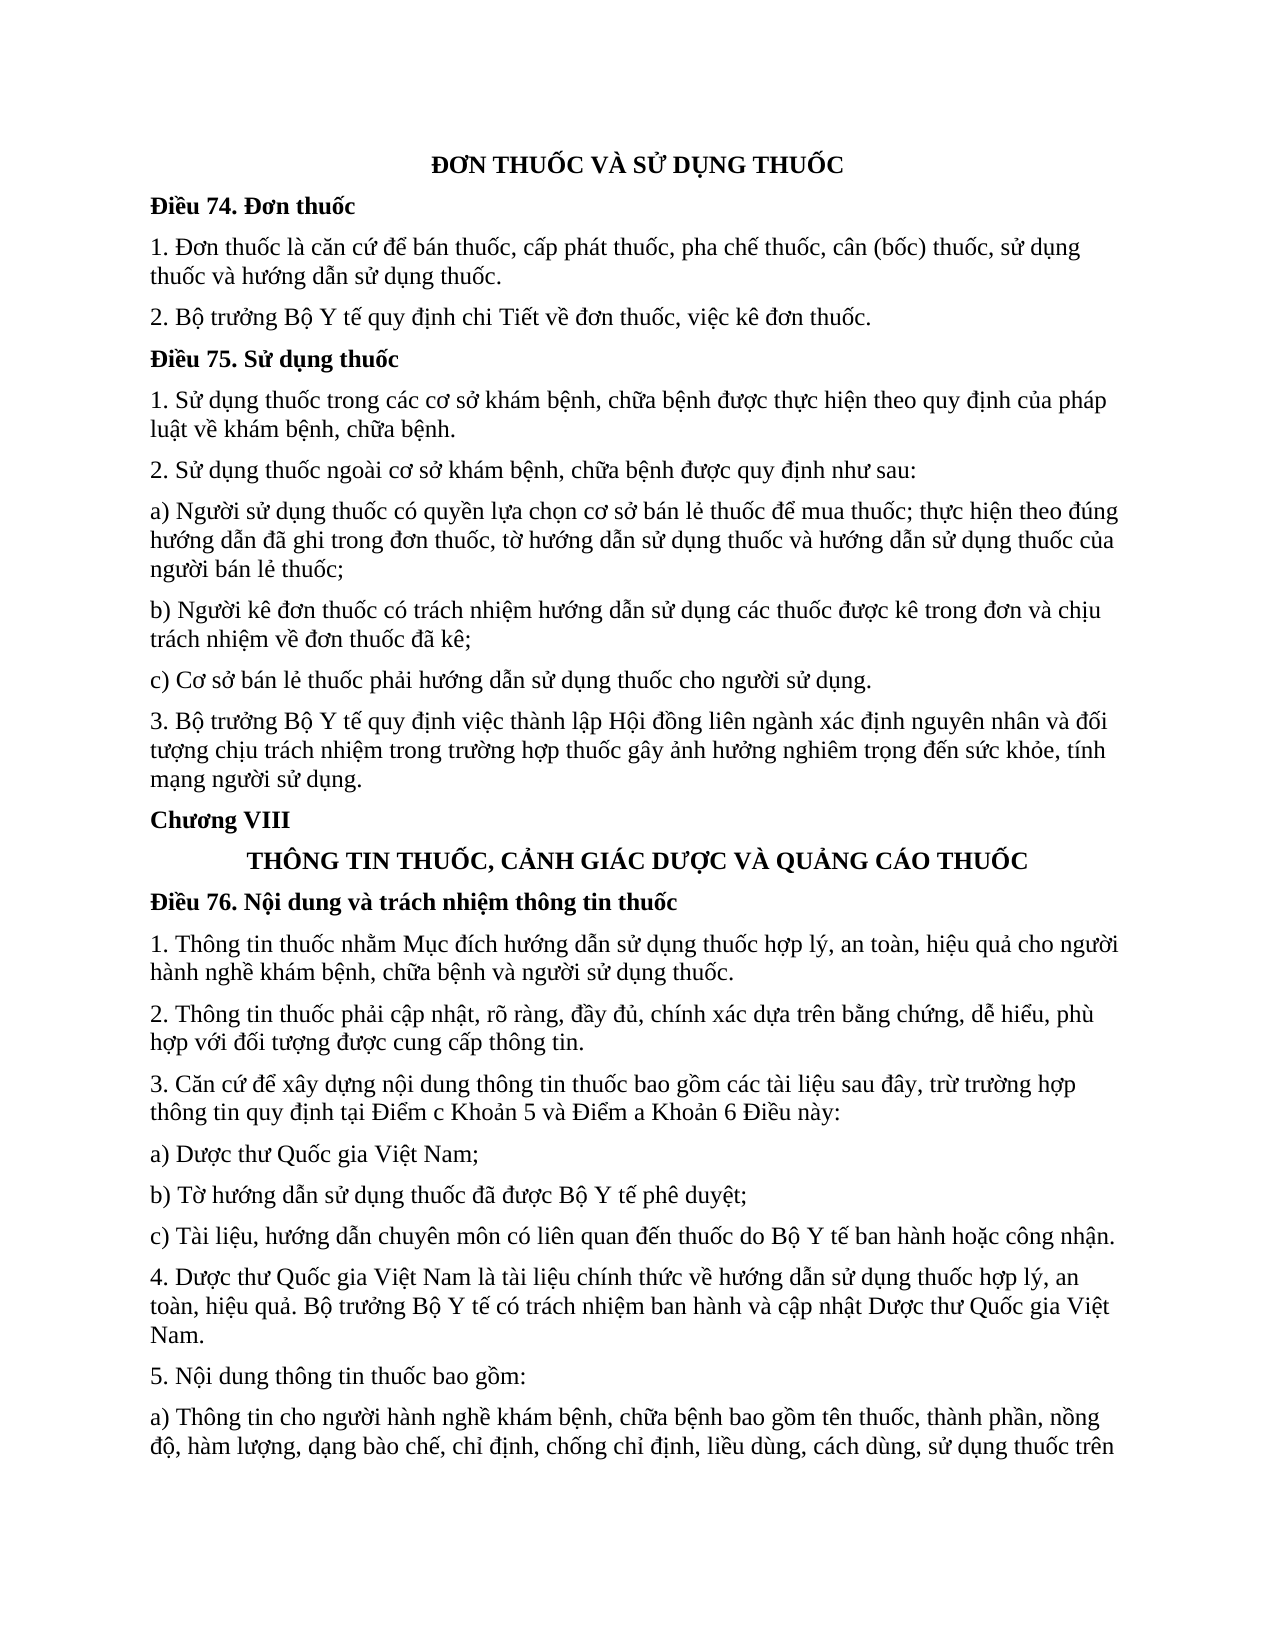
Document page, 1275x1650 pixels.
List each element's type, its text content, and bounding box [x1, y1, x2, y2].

text 2. Sử dụng thuốc ngoài cơ sở khám bệnh, chữa bệnh được quy định như sau: [150, 455, 1125, 484]
text Điều 74. Đơn thuốc [150, 191, 1125, 220]
text Điều 75. Sử dụng thuốc [150, 344, 1125, 372]
text 2. Bộ trưởng Bộ Y tế quy định chi Tiết về đơn thuốc, việc kê đơn thuốc. [150, 302, 1125, 331]
text Chương VIII [150, 805, 1125, 834]
text c) Cơ sở bán lẻ thuốc phải hướng dẫn sử dụng thuốc cho người sử dụng. [150, 665, 1125, 694]
text 3. Bộ trưởng Bộ Y tế quy định việc thành lập Hội đồng liên ngành xác định nguyên nhân và đối tượng chịu trách nhiệm trong trường hợp thuốc gây ảnh hưởng nghiêm trọng đến sức khỏe, tính mạng người sử dụng. [150, 706, 1125, 792]
text a) Dược thư Quốc gia Việt Nam; [150, 1139, 1125, 1167]
text b) Người kê đơn thuốc có trách nhiệm hướng dẫn sử dụng các thuốc được kê trong đơn và chịu trách nhiệm về đơn thuốc đã kê; [150, 595, 1125, 652]
text c) Tài liệu, hướng dẫn chuyên môn có liên quan đến thuốc do Bộ Y tế ban hành hoặc công nhận. [150, 1221, 1125, 1250]
text 3. Căn cứ để xây dựng nội dung thông tin thuốc bao gồm các tài liệu sau đây, trừ trường hợp thông tin quy định tại Điểm c Khoản 5 và Điểm a Khoản 6 Điều này: [150, 1069, 1125, 1126]
text THÔNG TIN THUỐC, CẢNH GIÁC DƯỢC VÀ QUẢNG CÁO THUỐC [150, 846, 1125, 875]
text 2. Thông tin thuốc phải cập nhật, rõ ràng, đầy đủ, chính xác dựa trên bằng chứng, dễ hiểu, phù hợp với đối tượng được cung cấp thông tin. [150, 999, 1125, 1056]
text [150, 1402, 1125, 1460]
text 4. Dược thư Quốc gia Việt Nam là tài liệu chính thức về hướng dẫn sử dụng thuốc hợp lý, an toàn, hiệu quả. Bộ trưởng Bộ Y tế có trách nhiệm ban hành và cập nhật Dược thư Quốc gia Việt Nam. [150, 1262, 1125, 1349]
text Điều 76. Nội dung và trách nhiệm thông tin thuốc [150, 887, 1125, 916]
text ĐƠN THUỐC VÀ SỬ DỤNG THUỐC [150, 150, 1125, 179]
text 1. Thông tin thuốc nhằm Mục đích hướng dẫn sử dụng thuốc hợp lý, an toàn, hiệu quả cho người hành nghề khám bệnh, chữa bệnh và người sử dụng thuốc. [150, 929, 1125, 986]
text 1. Đơn thuốc là căn cứ để bán thuốc, cấp phát thuốc, pha chế thuốc, cân (bốc) thuốc, sử dụng thuốc và hướng dẫn sử dụng thuốc. [150, 232, 1125, 290]
text 5. Nội dung thông tin thuốc bao gồm: [150, 1361, 1125, 1390]
text 1. Sử dụng thuốc trong các cơ sở khám bệnh, chữa bệnh được thực hiện theo quy định của pháp luật về khám bệnh, chữa bệnh. [150, 385, 1125, 442]
text a) Người sử dụng thuốc có quyền lựa chọn cơ sở bán lẻ thuốc để mua thuốc; thực hiện theo đúng hướng dẫn đã ghi trong đơn thuốc, tờ hướng dẫn sử dụng thuốc và hướng dẫn sử dụng thuốc của người bán lẻ thuốc; [150, 496, 1125, 582]
text b) Tờ hướng dẫn sử dụng thuốc đã được Bộ Y tế phê duyệt; [150, 1180, 1125, 1209]
